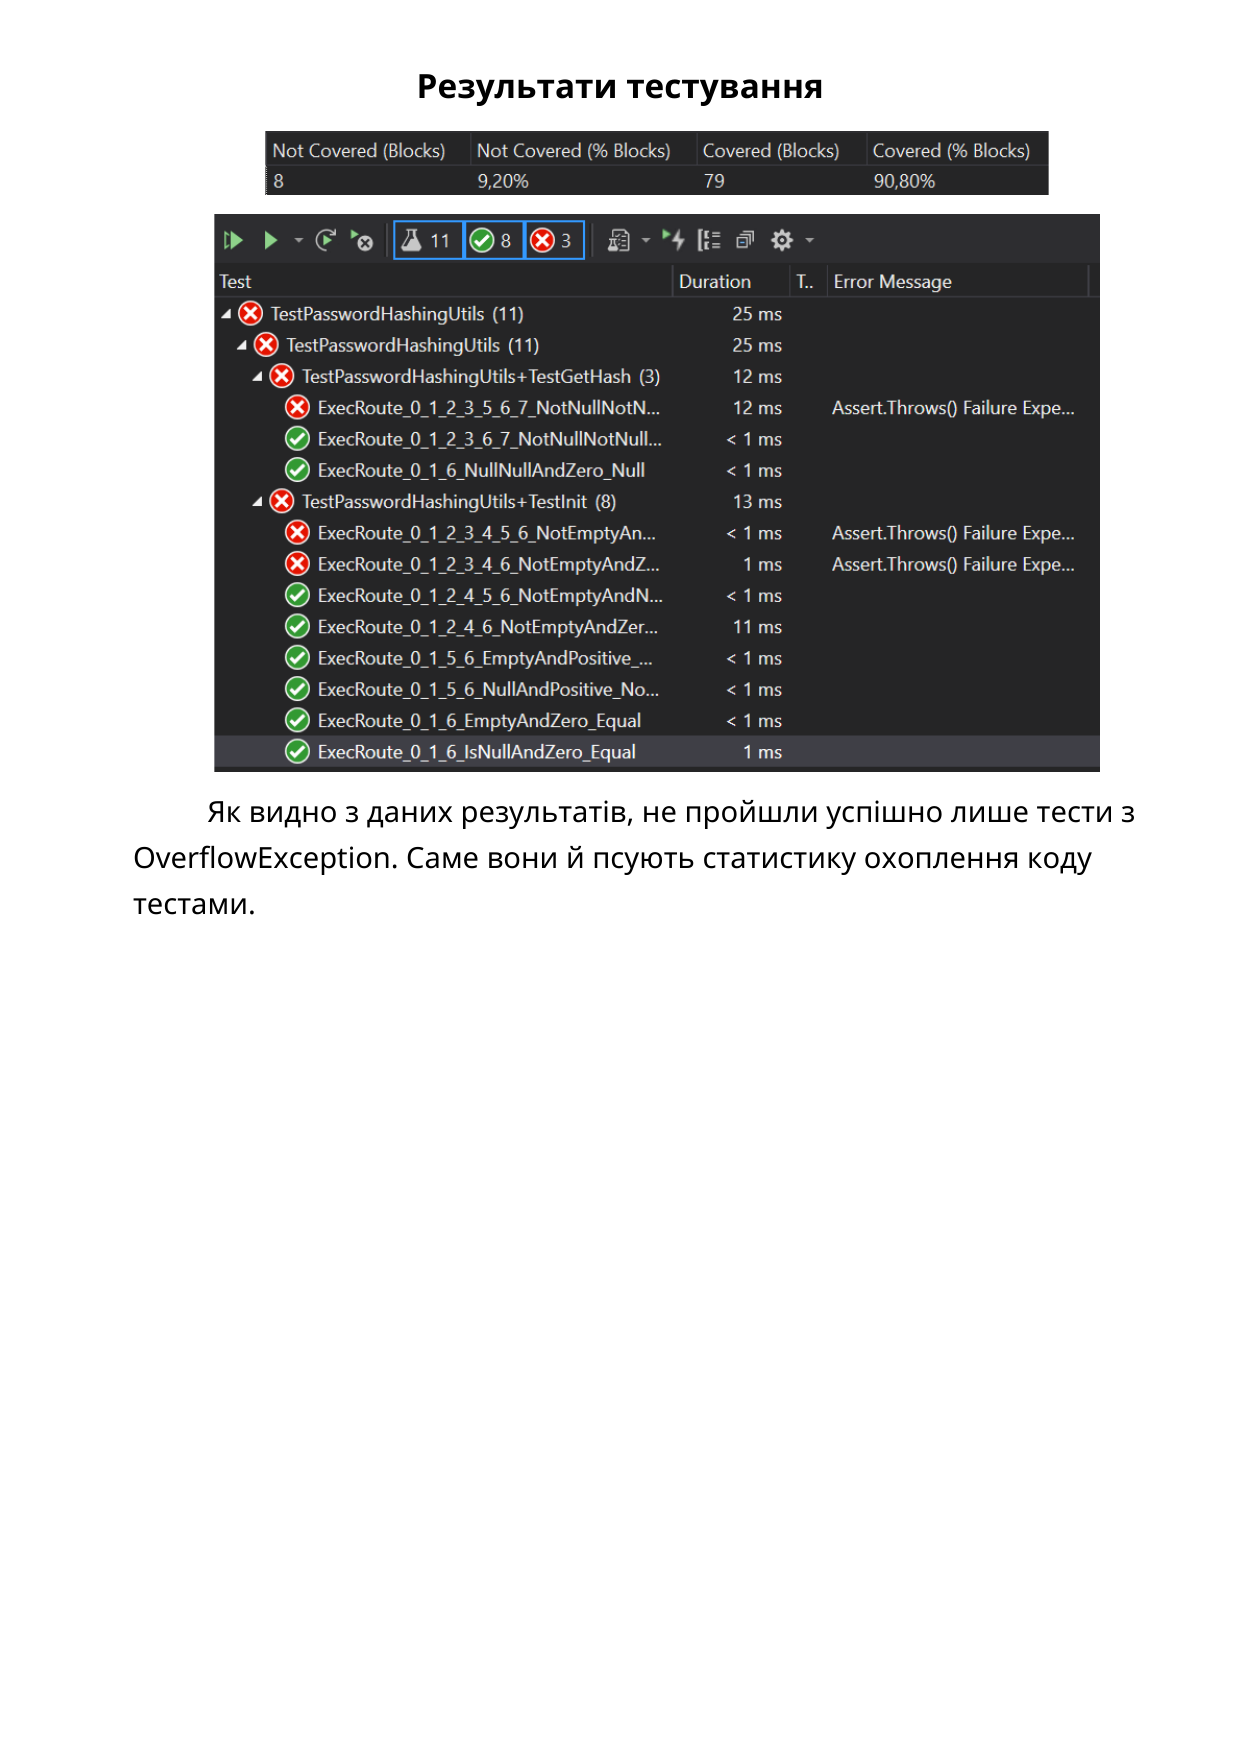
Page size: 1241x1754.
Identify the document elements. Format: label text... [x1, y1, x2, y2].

text Результати тестування [59, 63, 1181, 109]
picture [214, 214, 1100, 772]
text Як видно з даних результатів, не пройшли успішно лише тести з OverflowException. Саме вони й псують статистику охоплення коду тестами. [133, 792, 1181, 923]
picture [265, 131, 1049, 195]
